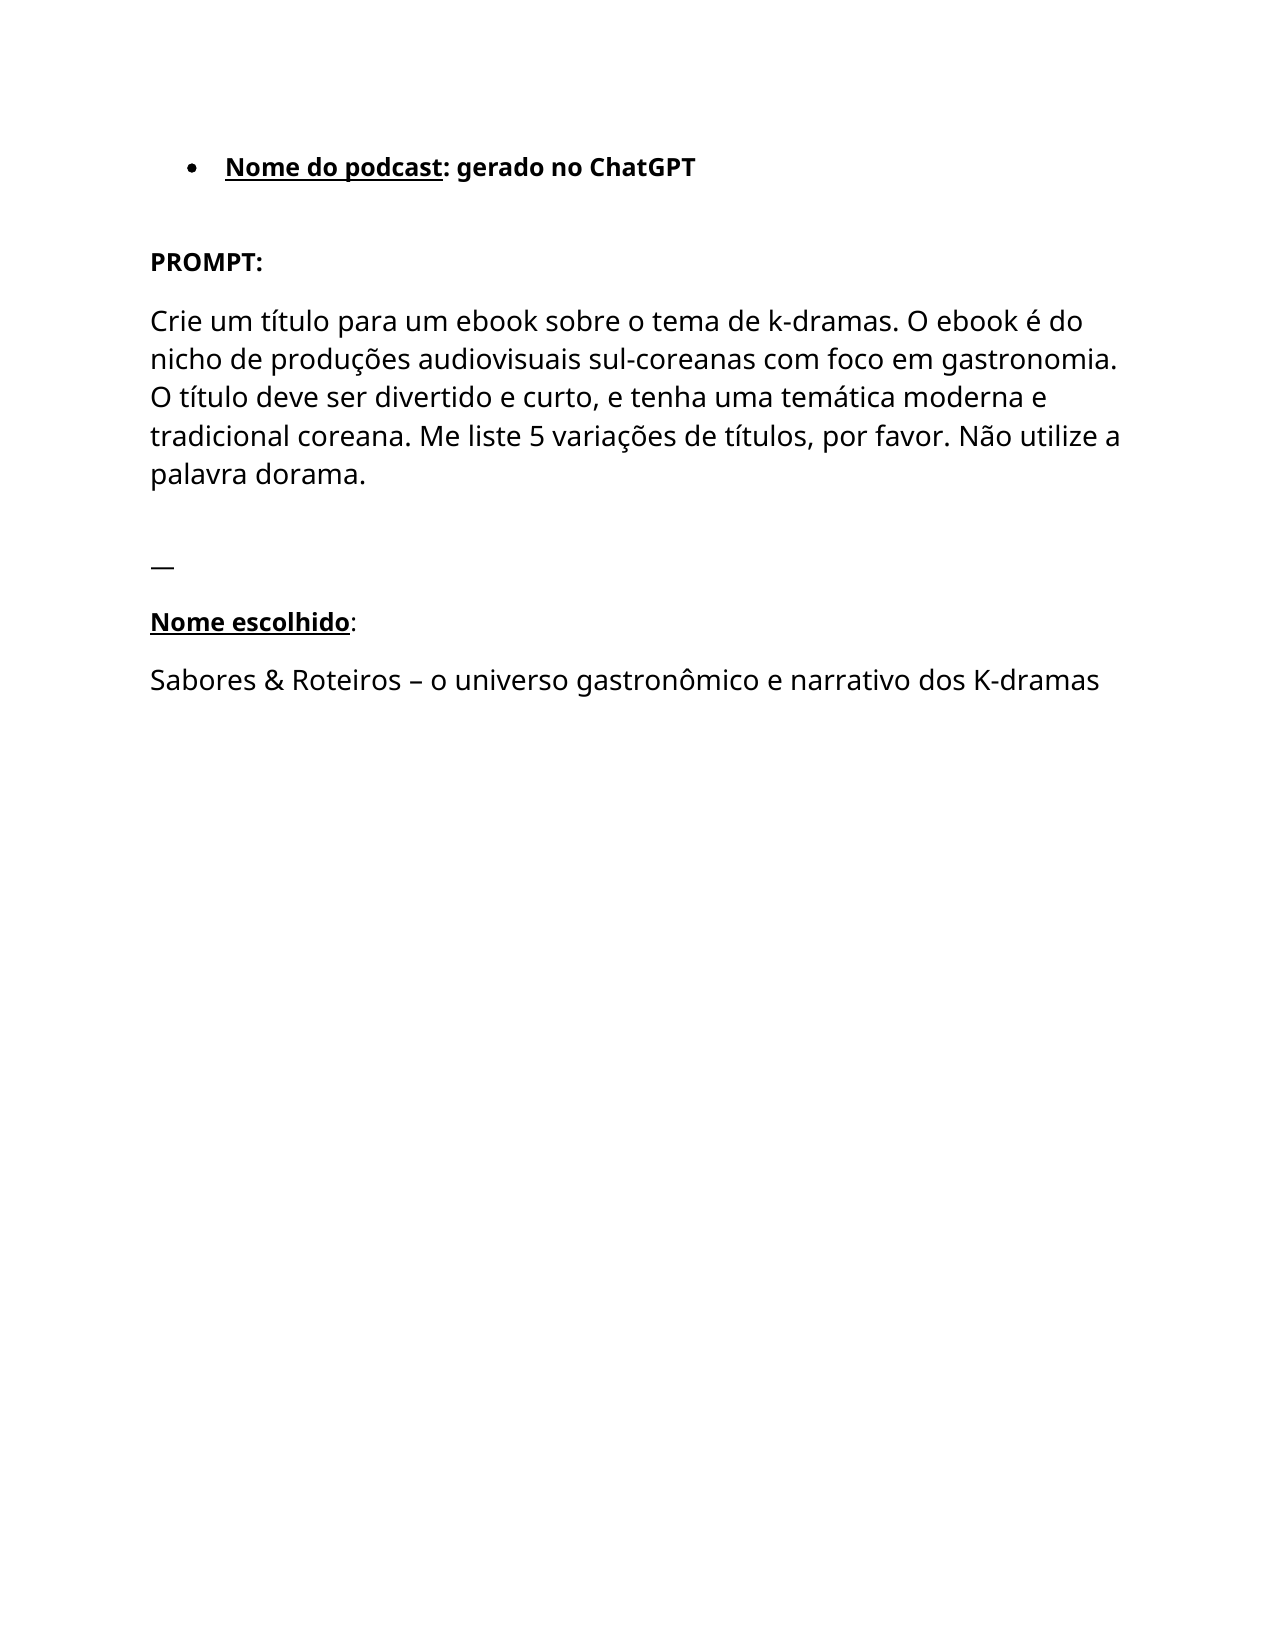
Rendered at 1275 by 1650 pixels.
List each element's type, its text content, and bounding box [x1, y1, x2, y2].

text — [150, 548, 1125, 582]
text Sabores & Roteiros – o universo gastronômico e narrativo dos K-dramas [150, 660, 1125, 698]
text Nome escolhido: [150, 604, 1125, 638]
text Crie um título para um ebook sobre o tema de k-dramas. O ebook é do nicho de produções audiovisuais sul-coreanas com foco em gastronomia. O título deve ser divertido e curto, e tenha uma temática moderna e tradicional coreana. Me liste 5 variações de títulos, por favor. Não utilize a palavra dorama. [150, 301, 1125, 492]
text PROMPT: [150, 245, 1125, 279]
list Nome do podcast: gerado no ChatGPT [187, 150, 1125, 184]
